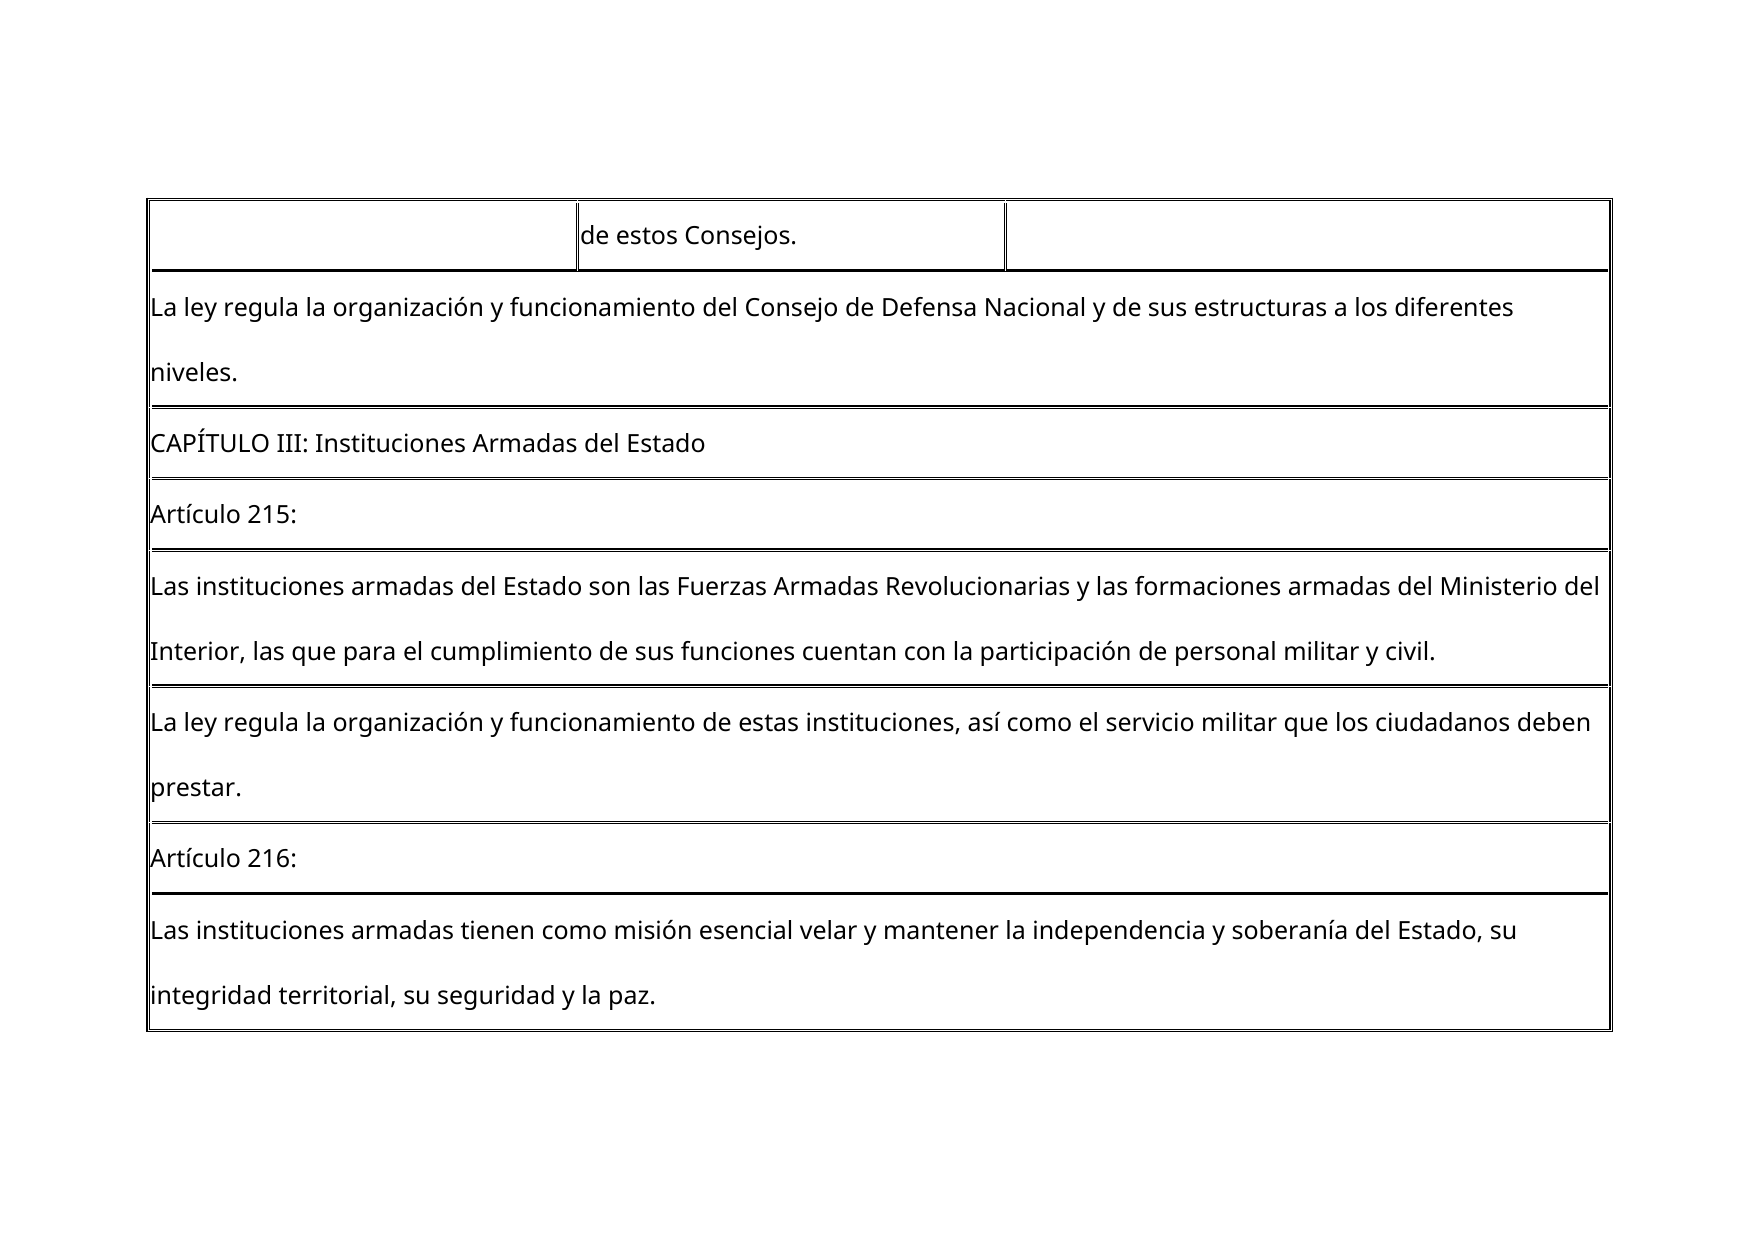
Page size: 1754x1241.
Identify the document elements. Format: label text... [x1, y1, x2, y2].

table_cell Artículo 215: [148, 477, 1611, 548]
table_cell La ley regula la organización y funcionamiento del Consejo de Defensa Nacional y de sus estructuras a los diferentes niveles. [150, 269, 1609, 405]
table_cell Artículo 216: [148, 821, 1611, 892]
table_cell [1006, 201, 1609, 269]
table_cell Las instituciones armadas del Estado son las Fuerzas Armadas Revolucionarias y las formaciones armadas del Ministerio del Interior, las que para el cumplimiento de sus funciones cuentan con la participación de personal militar y civil. [150, 548, 1610, 684]
table_cell La ley regula la organización y funcionamiento de estas instituciones, así como el servicio militar que los ciudadanos deben prestar. [150, 684, 1610, 821]
table_cell Las instituciones armadas tienen como misión esencial velar y mantener la independencia y soberanía del Estado, su integridad territorial, su seguridad y la paz. [150, 892, 1609, 1028]
table_cell CAPÍTULO III: Instituciones Armadas del Estado [150, 405, 1610, 477]
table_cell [578, 201, 1006, 269]
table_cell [150, 201, 577, 269]
